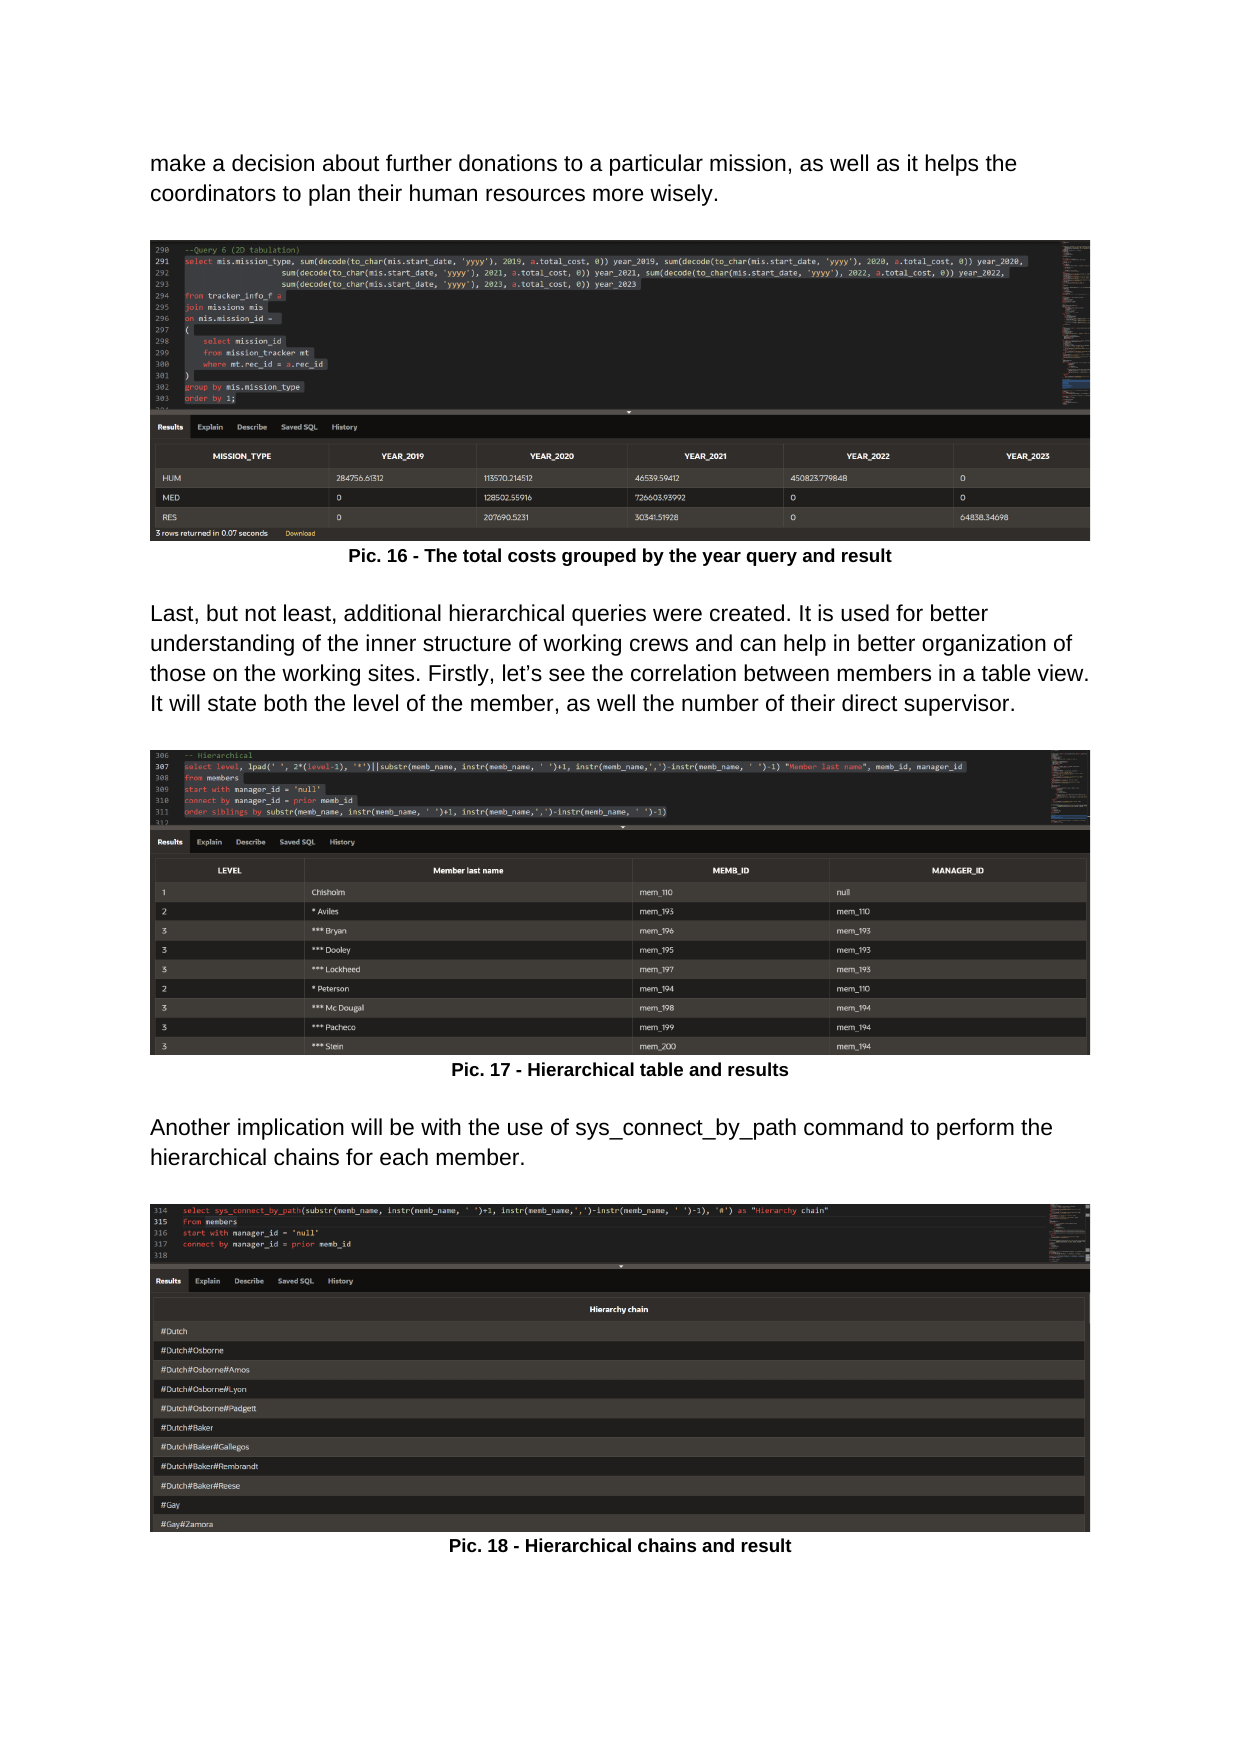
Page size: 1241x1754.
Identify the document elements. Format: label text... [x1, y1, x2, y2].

text Pic. 16 - The total costs grouped by the year query and result [150, 544, 1090, 566]
picture [150, 240, 1091, 541]
text Last, but not least, additional hierarchical queries were created. It is used for better understanding of the inner structure of working crews and can help in better organization of those on the working sites. Firstly, let’s see the correlation between members in a table view. It will state both the level of the member, as well the number of their direct supervisor. [150, 599, 1090, 716]
picture [150, 1204, 1091, 1532]
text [150, 150, 1090, 207]
text Pic. 17 - Hierarchical table and results [150, 1058, 1090, 1080]
text Another implication will be with the use of sys_connect_by_path command to perform the hierarchical chains for each member. [150, 1113, 1090, 1170]
text Pic. 18 - Hierarchical chains and result [150, 1535, 1090, 1557]
picture [150, 750, 1091, 1055]
